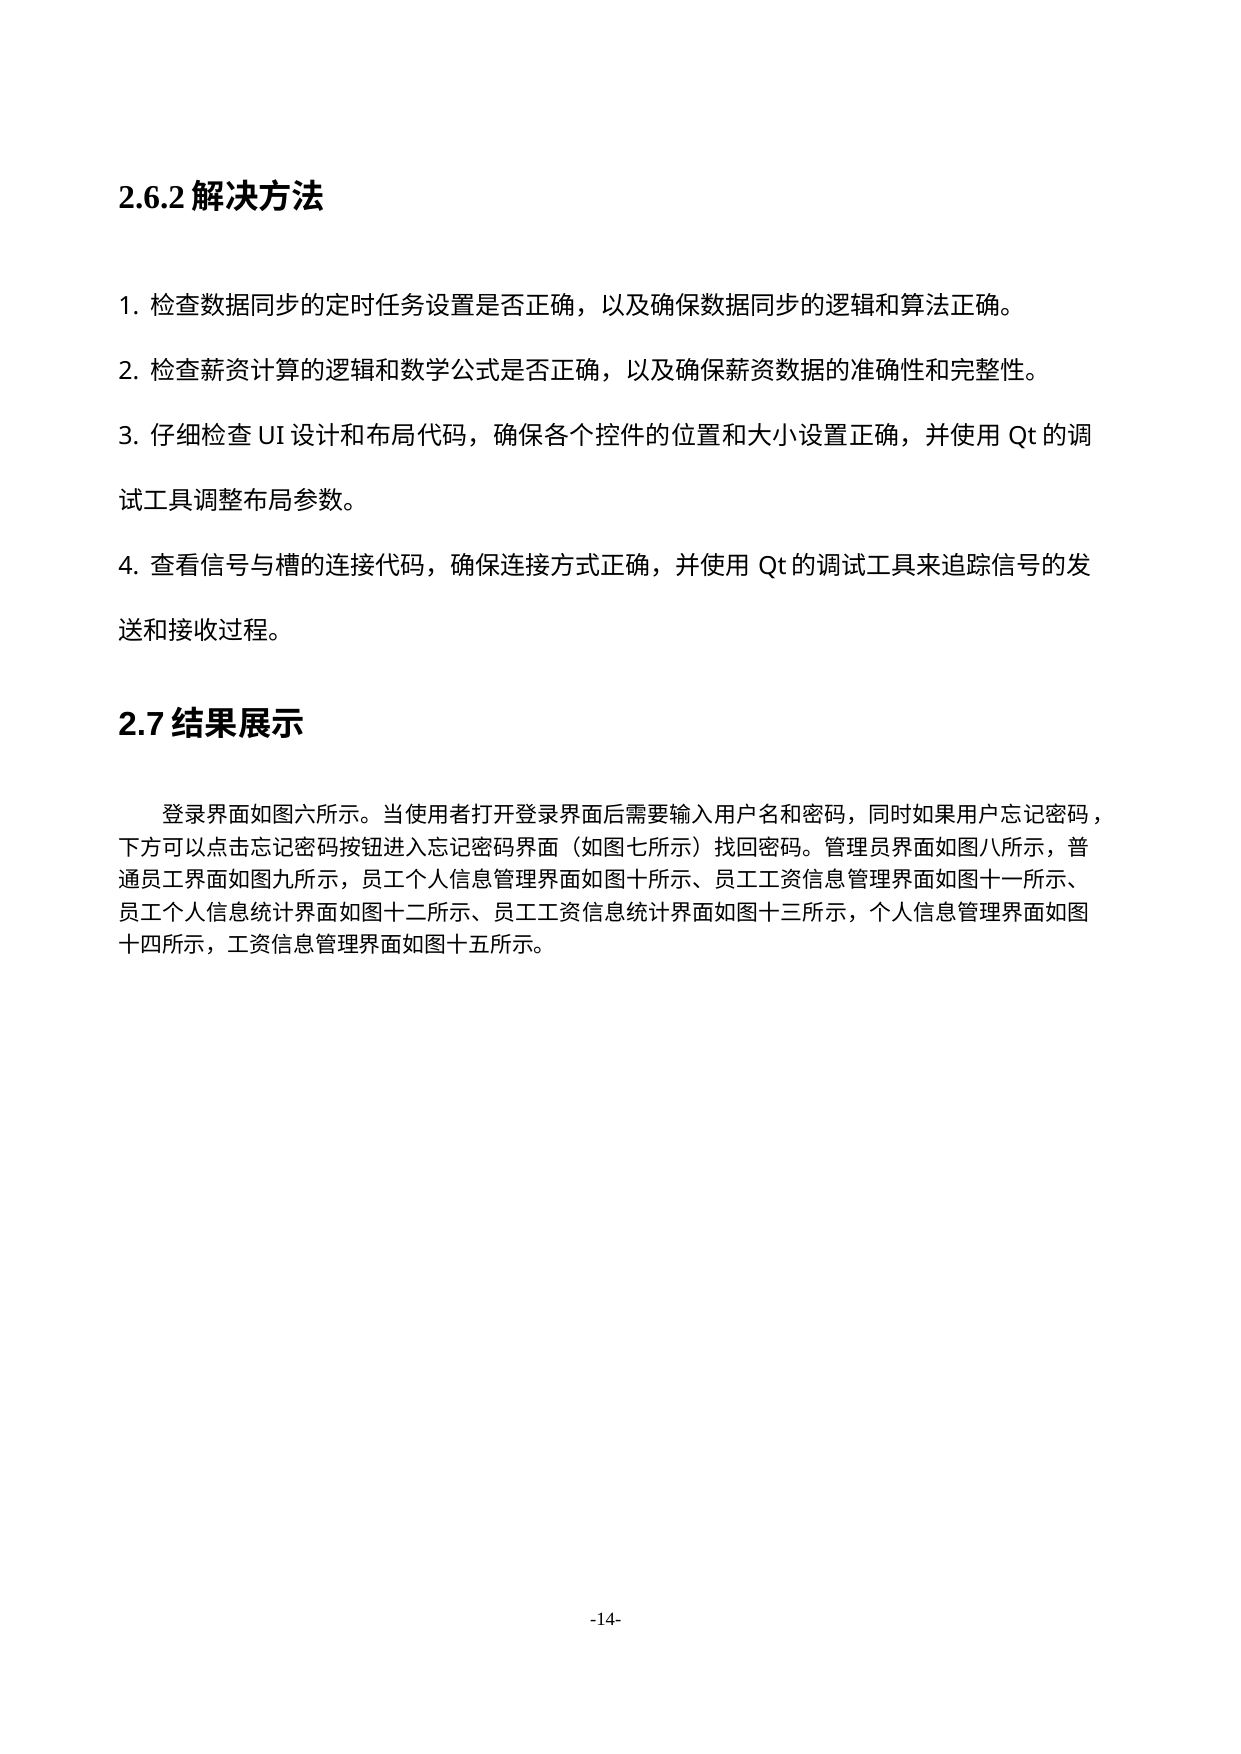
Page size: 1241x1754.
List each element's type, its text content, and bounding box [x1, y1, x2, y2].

list 检查数据同步的定时任务设置是否正确，以及确保数据同步的逻辑和算法正确。 [118, 271, 1092, 336]
list 查看信号与槽的连接代码，确保连接方式正确，并使用Qt的调试工具来追踪信号的发送和接收过程。 [118, 531, 1092, 661]
text 登录界面如图六所示。当使用者打开登录界面后需要输入用户名和密码，同时如果用户忘记密码，下方可以点击忘记密码按钮进入忘记密码界面（如图七所示）找回密码。管理员界面如图八所示，普通员工界面如图九所示，员工个人信息管理界面如图十所示、员工工资信息管理界面如图十一所示、员工个人信息统计界面如图十二所示、员工工资信息统计界面如图十三所示，个人信息管理界面如图十四所示，工资信息管理界面如图十五所示。 [118, 797, 1092, 959]
subtitle 2.6.2解决方法 [118, 162, 1092, 227]
list 检查薪资计算的逻辑和数学公式是否正确，以及确保薪资数据的准确性和完整性。 [118, 336, 1092, 401]
subtitle 2.7结果展示 [118, 688, 1092, 753]
list 仔细检查UI设计和布局代码，确保各个控件的位置和大小设置正确，并使用Qt的调试工具调整布局参数。 [118, 401, 1092, 531]
